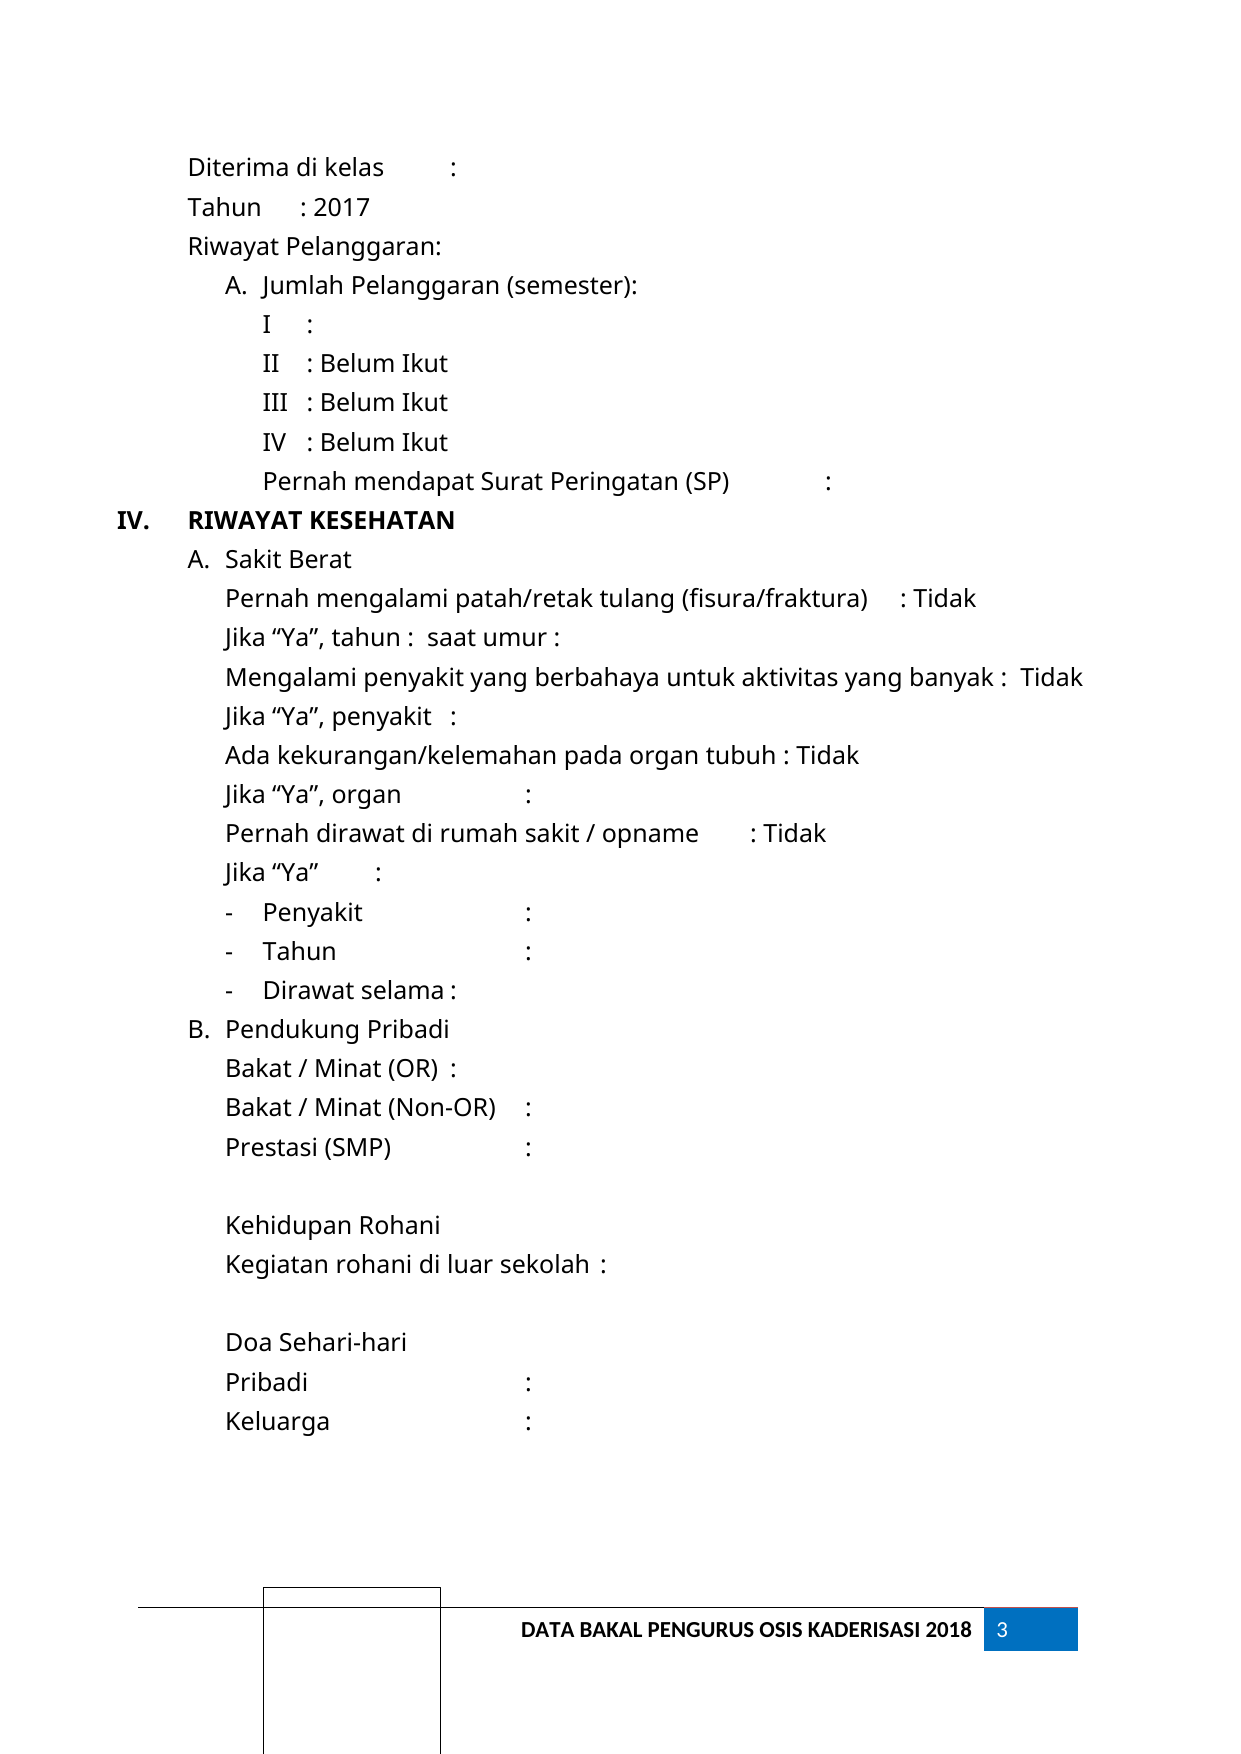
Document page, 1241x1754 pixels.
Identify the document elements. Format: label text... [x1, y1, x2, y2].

list Jika “Ya”, tahun : saat umur : [225, 620, 1090, 654]
list Pendukung Pribadi [187, 1012, 1090, 1046]
list Riwayat Pelanggaran: [187, 228, 1090, 262]
list Pernah mengalami patah/retak tulang (fisura/fraktura) : Tidak [225, 581, 1090, 615]
list II : Belum Ikut [262, 346, 1090, 380]
list Jika “Ya”, penyakit : [225, 698, 1090, 732]
list Jika “Ya”, organ : [225, 777, 1090, 811]
list Bakat / Minat (OR) : [225, 1051, 1090, 1085]
list I : [262, 307, 1090, 341]
list Kehidupan Rohani [225, 1207, 1090, 1242]
list Ada kekurangan/kelemahan pada organ tubuh : Tidak [225, 737, 1090, 772]
list Pernah dirawat di rumah sakit / opname : Tidak [225, 816, 1087, 850]
list Tahun : 2017 [187, 189, 1090, 223]
list Keluarga : [225, 1403, 1090, 1437]
list Diterima di kelas : [187, 150, 1090, 184]
list Pribadi : [225, 1364, 1090, 1398]
list Sakit Berat [187, 542, 1090, 576]
list Bakat / Minat (Non-OR) : [225, 1090, 1090, 1124]
list Jumlah Pelanggaran (semester): [225, 267, 1090, 302]
list III : Belum Ikut [262, 385, 1090, 419]
list Pernah mendapat Surat Peringatan (SP) : [262, 463, 1090, 497]
list Penyakit : [225, 894, 1090, 928]
list Dirawat selama : [225, 972, 1090, 1007]
list Jika “Ya” : [225, 855, 1090, 889]
list IV : Belum Ikut [262, 424, 1090, 458]
list Tahun : [225, 933, 1090, 967]
list Doa Sehari-hari [225, 1325, 1090, 1359]
list Mengalami penyakit yang berbahaya untuk aktivitas yang banyak : Tidak [225, 659, 1090, 693]
list RIWAYAT KESEHATAN [150, 502, 1090, 537]
list Prestasi (SMP) : [225, 1129, 1090, 1163]
list Kegiatan rohani di luar sekolah : [225, 1247, 1090, 1281]
